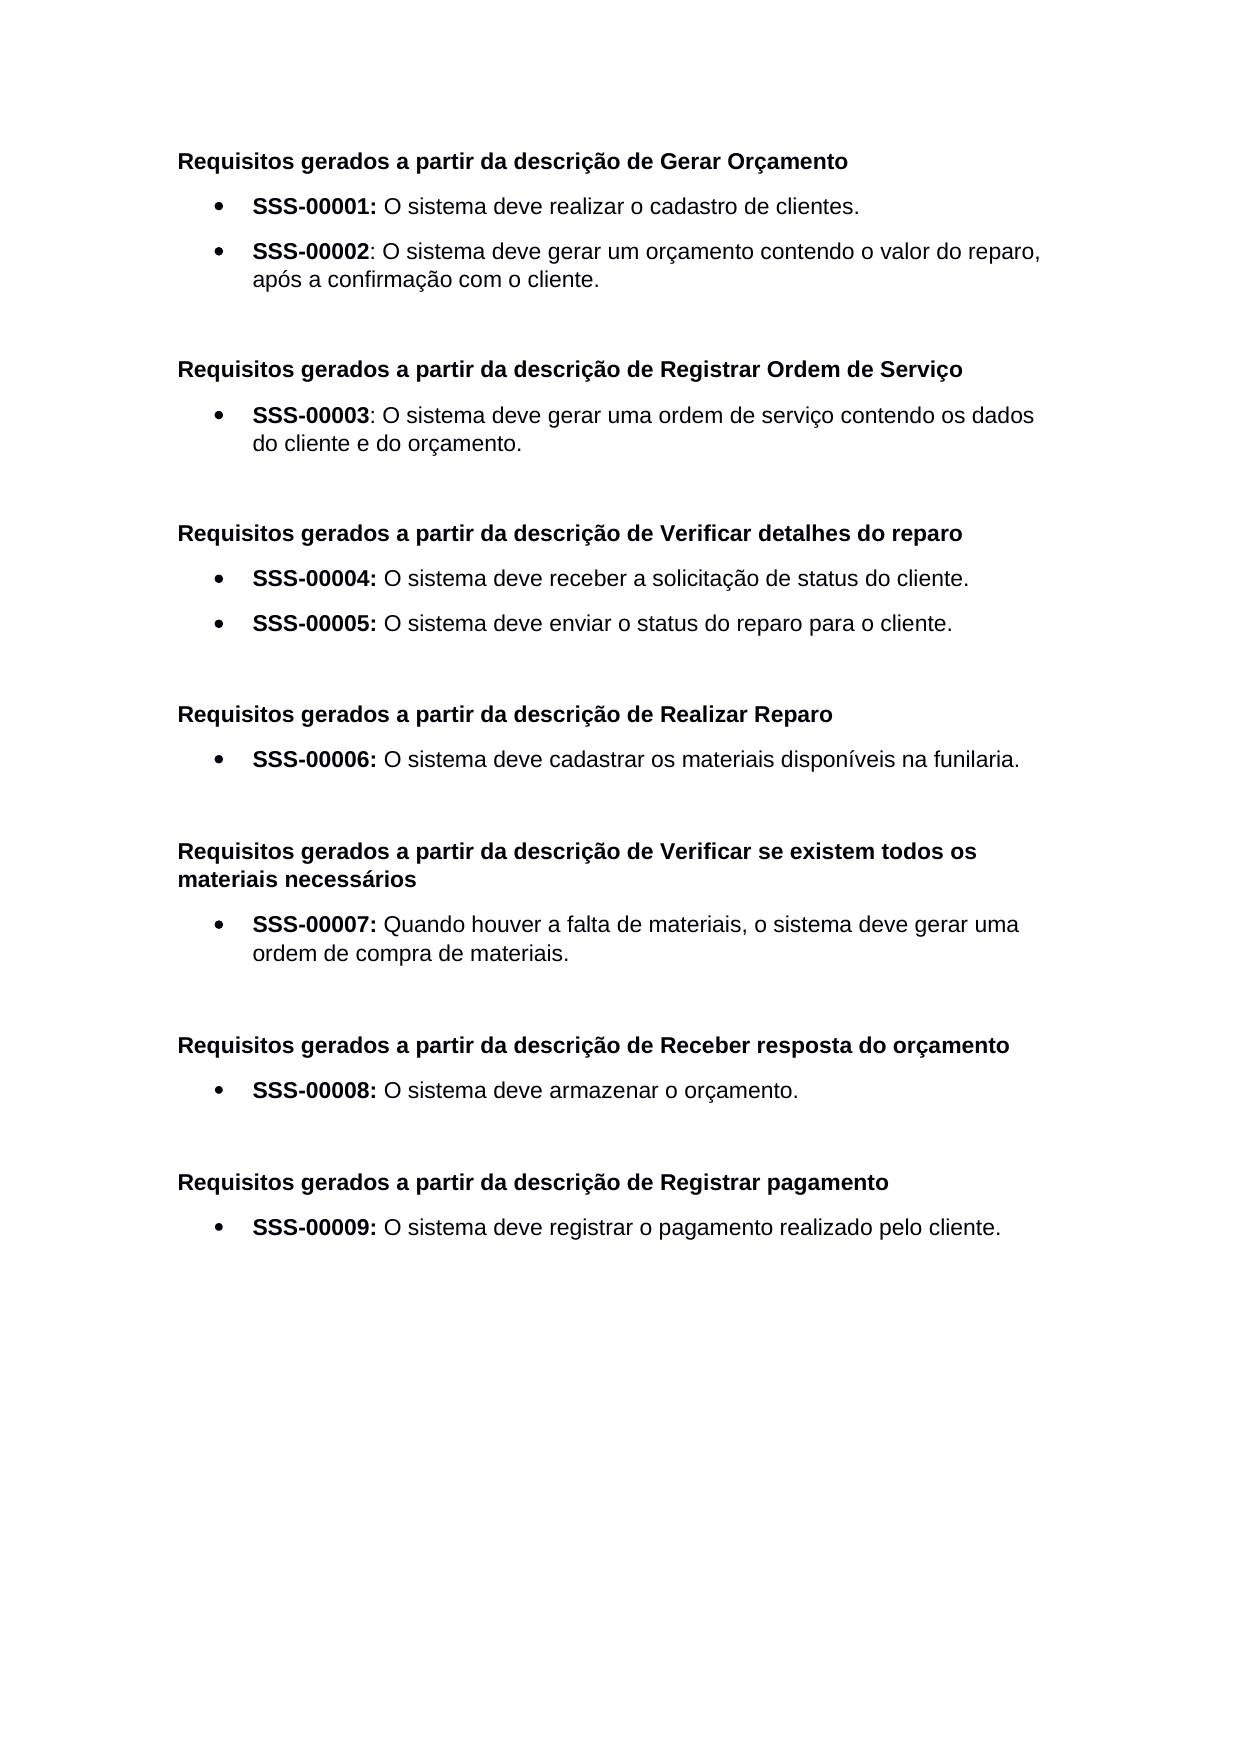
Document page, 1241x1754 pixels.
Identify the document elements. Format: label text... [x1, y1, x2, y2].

text Requisitos gerados a partir da descrição de Registrar Ordem de Serviço [177, 356, 1063, 383]
text Requisitos gerados a partir da descrição de Registrar pagamento [177, 1169, 1063, 1195]
list SSS-00002: O sistema deve gerar um orçamento contendo o valor do reparo, após a confirmação com o cliente. [215, 238, 1063, 293]
text Requisitos gerados a partir da descrição de Receber resposta do orçamento [177, 1032, 1063, 1058]
text Requisitos gerados a partir da descrição de Verificar detalhes do reparo [177, 520, 1063, 547]
text Requisitos gerados a partir da descrição de Verificar se existem todos os materiais necessários [177, 838, 1063, 892]
list SSS-00006: O sistema deve cadastrar os materiais disponíveis na funilaria. [215, 746, 1063, 772]
text Requisitos gerados a partir da descrição de Realizar Reparo [177, 701, 1063, 727]
list SSS-00005: O sistema deve enviar o status do reparo para o cliente. [215, 610, 1063, 637]
text Requisitos gerados a partir da descrição de Gerar Orçamento [177, 148, 1063, 174]
list SSS-00003: O sistema deve gerar uma ordem de serviço contendo os dados do cliente e do orçamento. [215, 402, 1063, 456]
list SSS-00004: O sistema deve receber a solicitação de status do cliente. [215, 565, 1063, 592]
list SSS-00007: Quando houver a falta de materiais, o sistema deve gerar uma ordem de compra de materiais. [215, 911, 1063, 966]
list SSS-00009: O sistema deve registrar o pagamento realizado pelo cliente. [215, 1214, 1063, 1240]
list SSS-00001: O sistema deve realizar o cadastro de clientes. [215, 193, 1063, 219]
list SSS-00008: O sistema deve armazenar o orçamento. [215, 1077, 1063, 1103]
